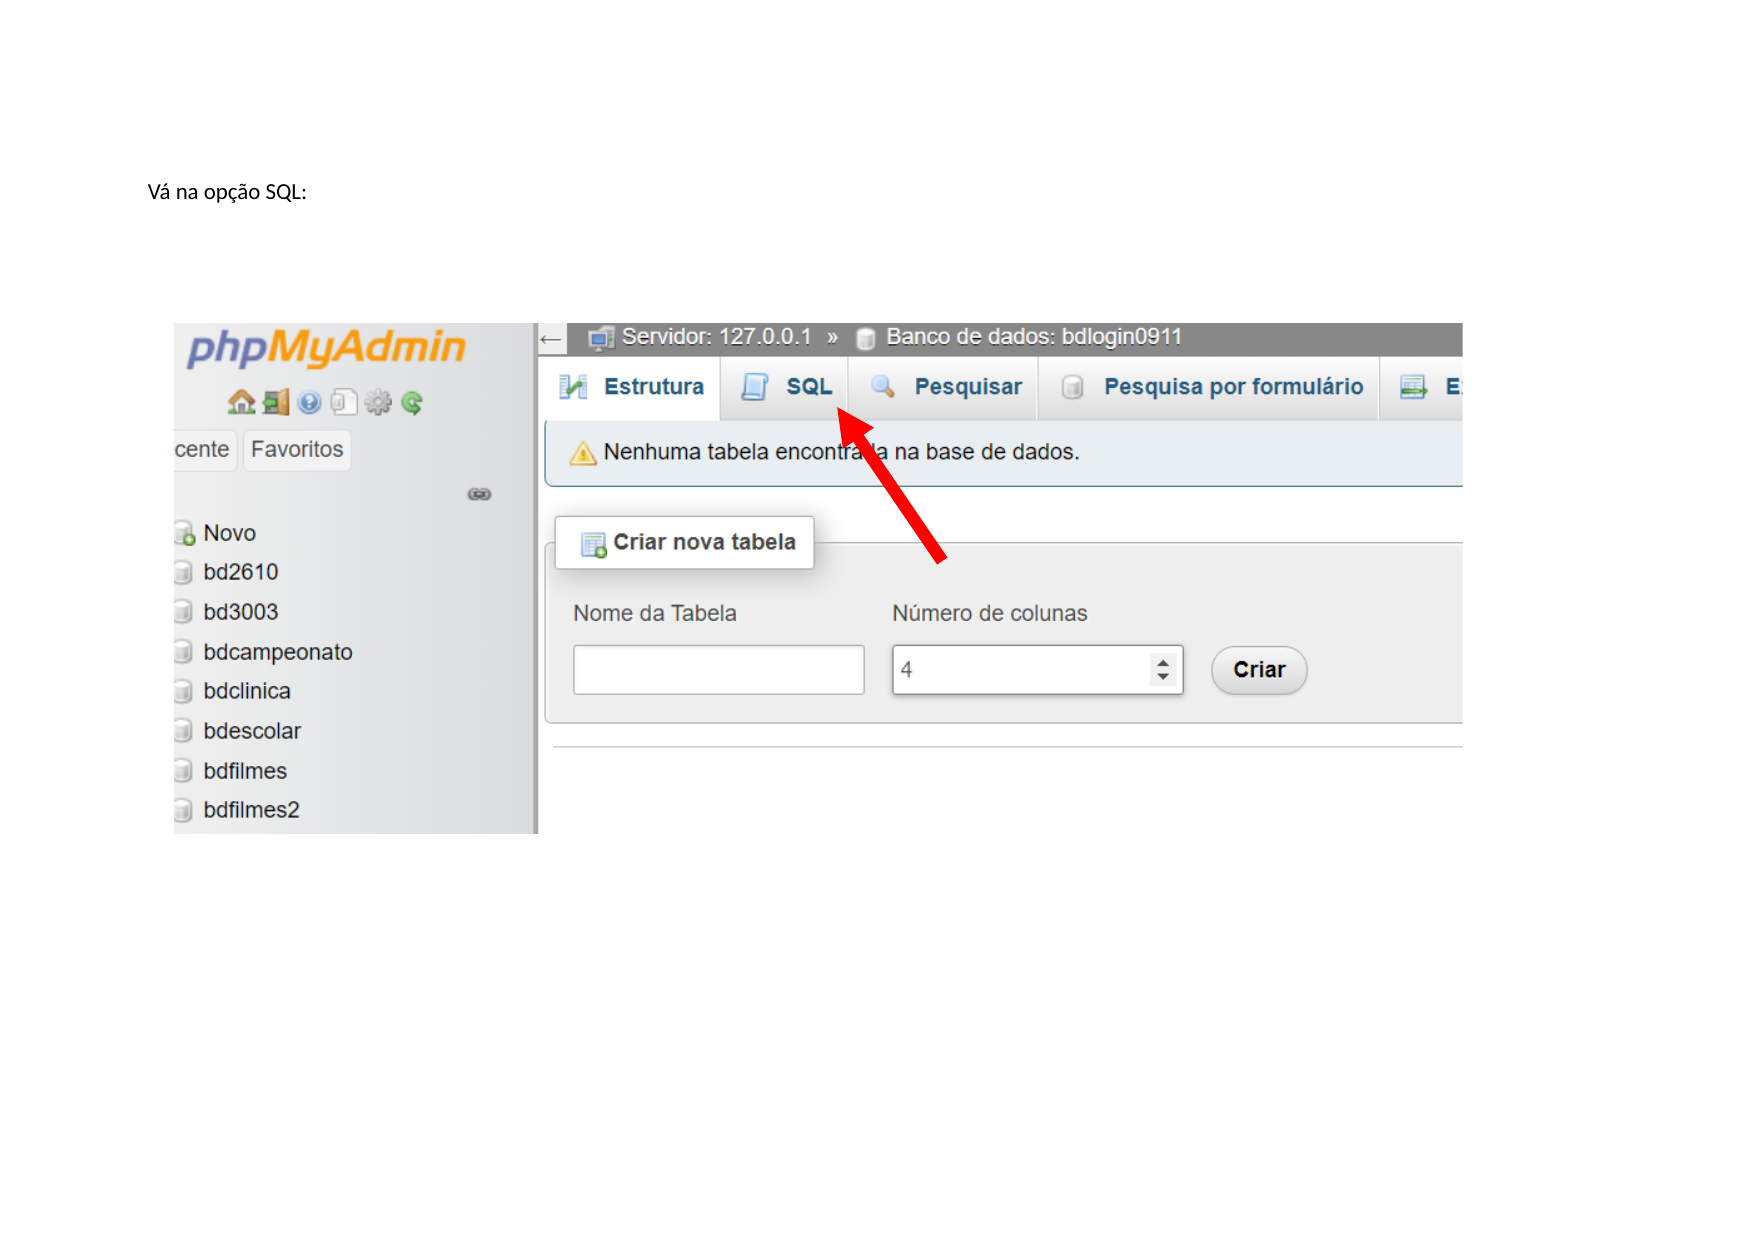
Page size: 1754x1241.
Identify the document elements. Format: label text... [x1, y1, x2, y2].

text Vá na opção SQL: [148, 177, 1606, 205]
picture [173, 323, 1463, 834]
